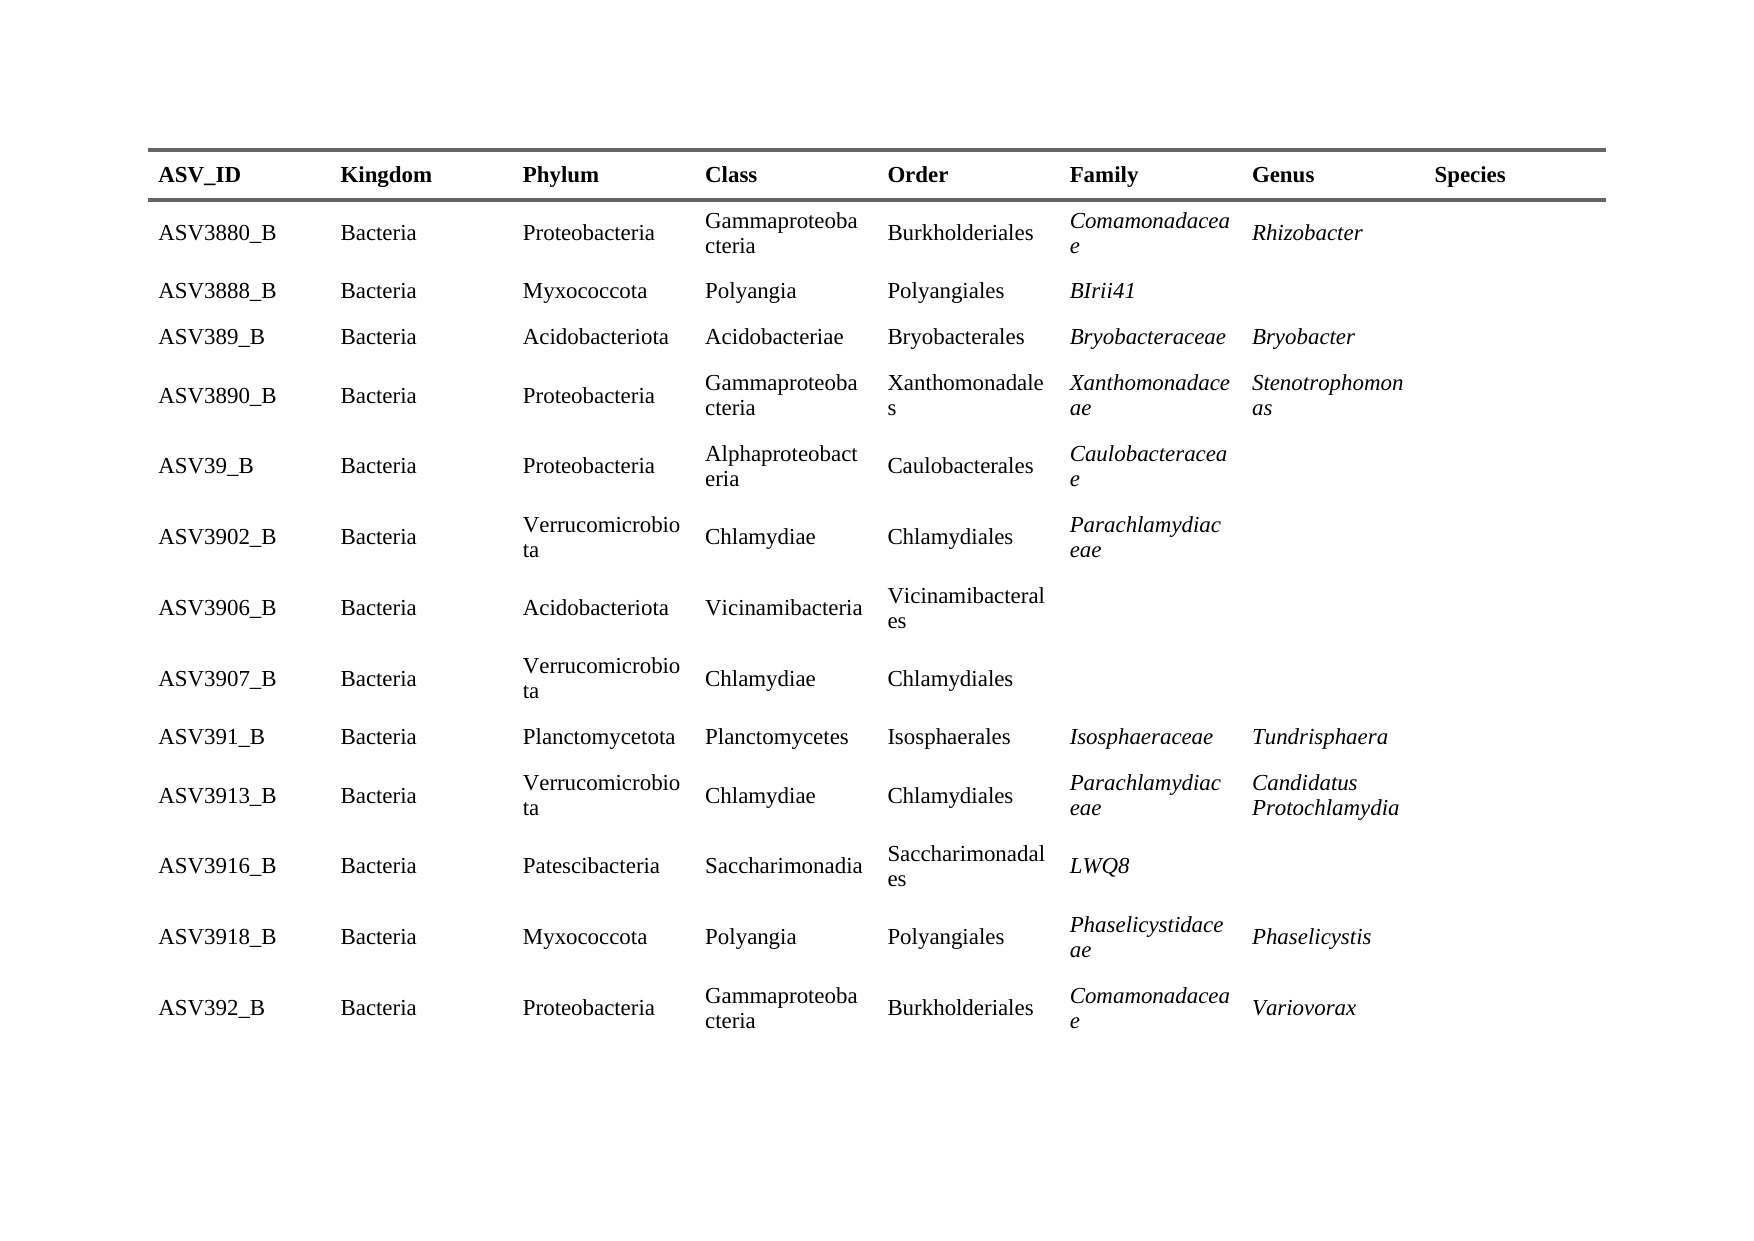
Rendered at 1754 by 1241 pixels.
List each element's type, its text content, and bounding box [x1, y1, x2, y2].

table_header Phylum [512, 152, 694, 198]
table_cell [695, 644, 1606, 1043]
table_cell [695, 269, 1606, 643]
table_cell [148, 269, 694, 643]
table_header Order [877, 152, 1059, 198]
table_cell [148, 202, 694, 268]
table_header Family [1059, 152, 1241, 198]
table_header ASV_ID [148, 152, 330, 198]
table_header Species [1424, 152, 1606, 198]
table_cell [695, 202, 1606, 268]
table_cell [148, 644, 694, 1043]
table_header Genus [1241, 152, 1424, 198]
table_header Kingdom [330, 152, 512, 198]
table_header Class [695, 152, 877, 198]
